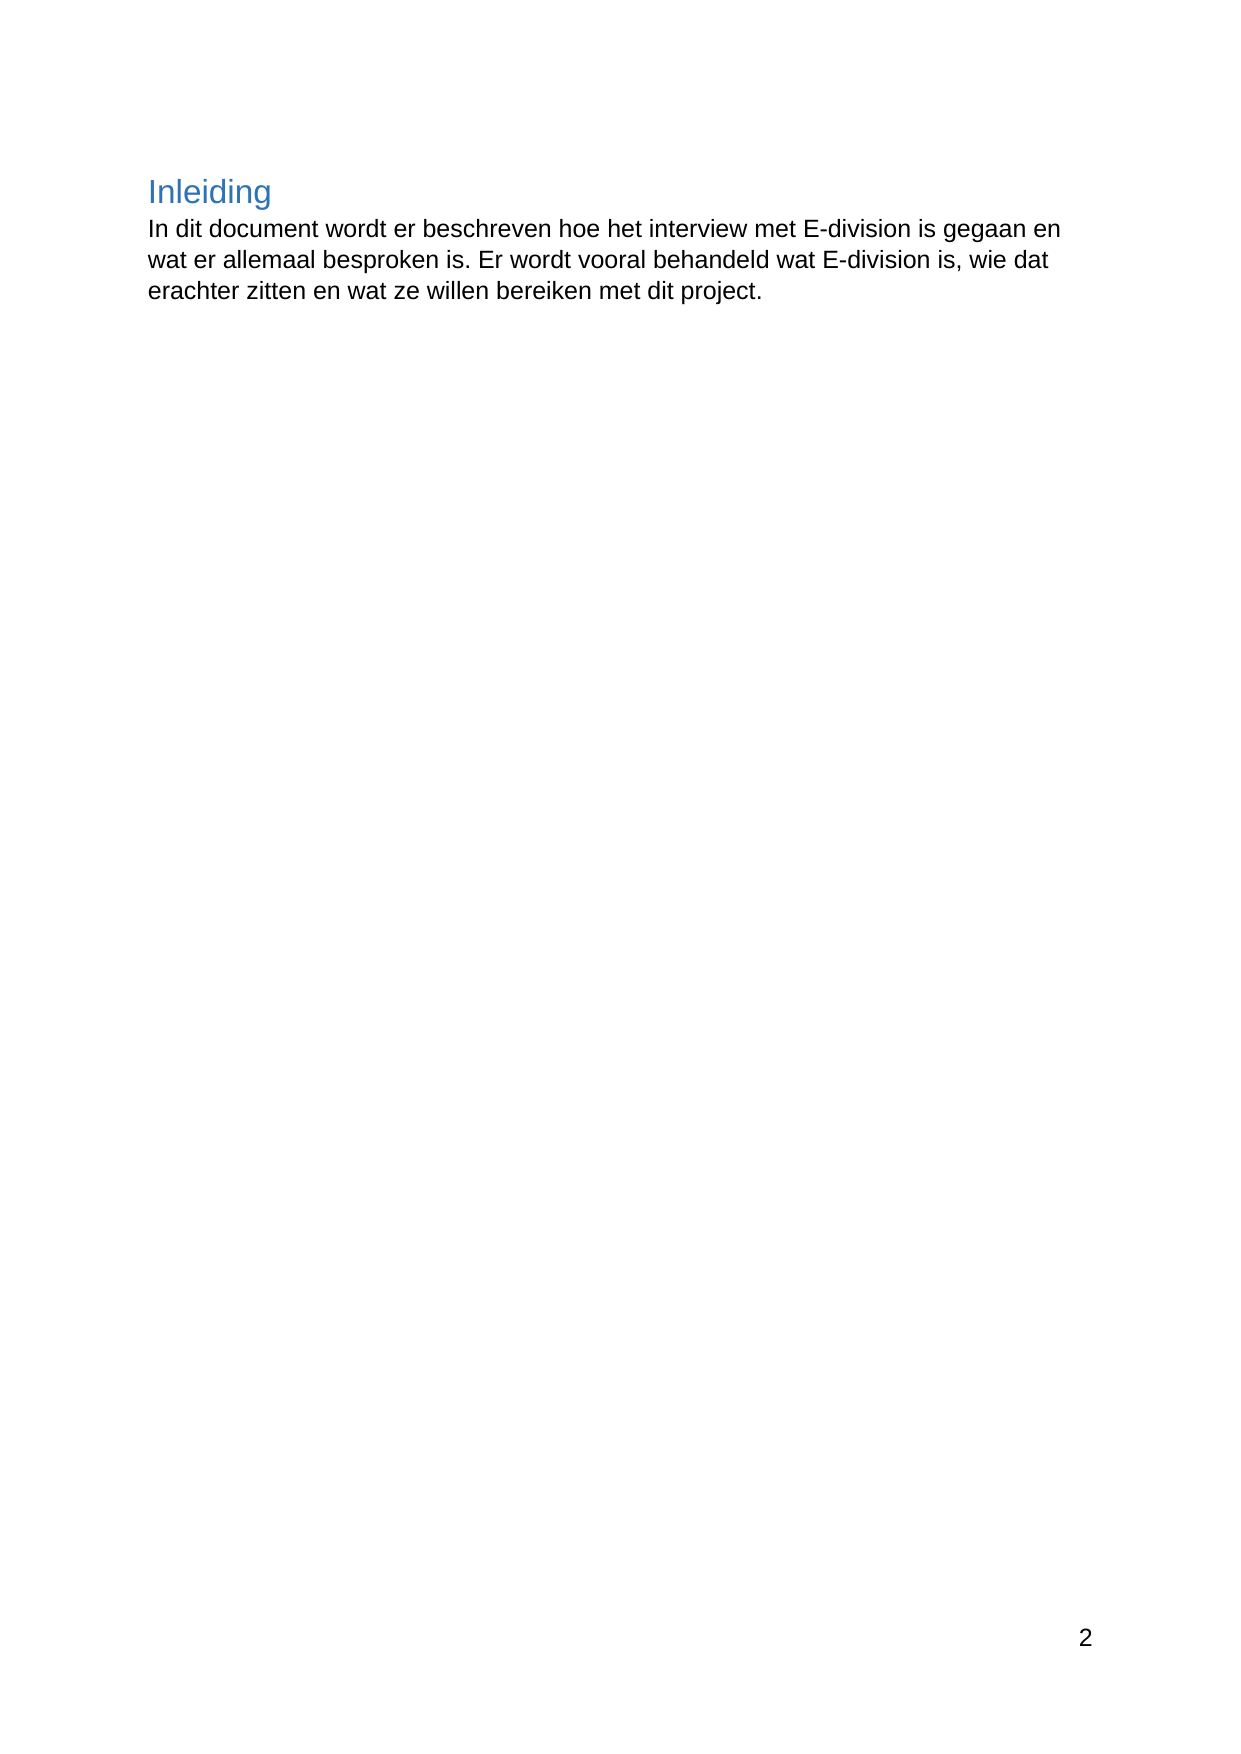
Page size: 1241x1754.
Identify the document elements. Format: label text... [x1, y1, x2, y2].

text In dit document wordt er beschreven hoe het interview met E-division is gegaan en wat er allemaal besproken is. Er wordt vooral behandeld wat E-division is, wie dat erachter zitten en wat ze willen bereiken met dit project. Introductie [148, 214, 1093, 305]
subtitle Inleiding [148, 173, 1093, 211]
